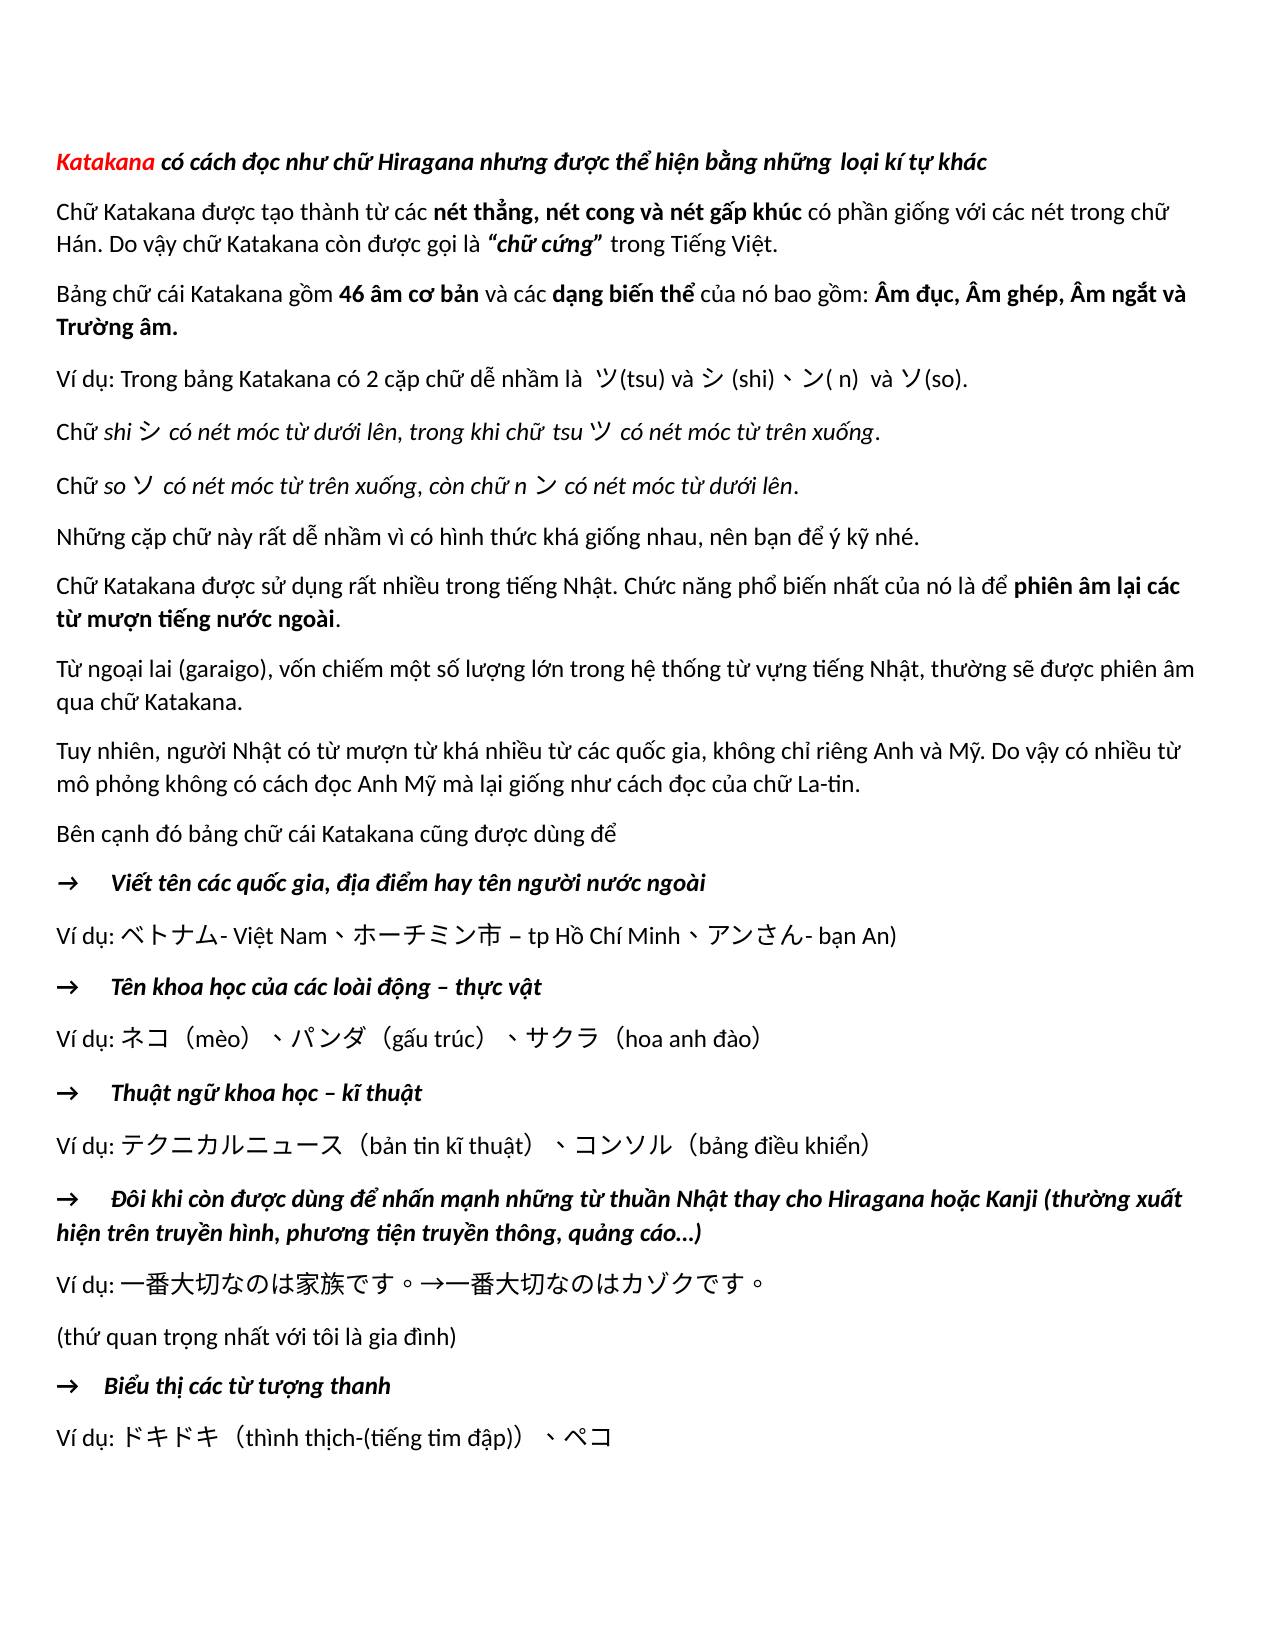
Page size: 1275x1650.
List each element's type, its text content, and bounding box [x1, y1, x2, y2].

text Chữ Katakana được sử dụng rất nhiều trong tiếng Nhật. Chức năng phổ biến nhất của nó là để phiên âm lại các từ mượn tiếng nước ngoài. [56, 571, 1209, 634]
text Bên cạnh đó bảng chữ cái Katakana cũng được dùng để [56, 818, 1209, 848]
text (thứ quan trọng nhất với tôi là gia đình) [56, 1321, 1209, 1351]
text → Thuật ngữ khoa học – kĩ thuật [56, 1074, 1209, 1108]
text → Biểu thị các từ tượng thanh [56, 1370, 1209, 1401]
text Ví dụ: Trong bảng Katakana có 2 cặp chữ dễ nhầm là ツ(tsu) và シ (shi)、ン( n) và ソ(so). [56, 361, 1209, 395]
text Ví dụ: ベトナム- Việt Nam、ホーチミン市 – tp Hồ Chí Minh、アンさん- bạn An) [56, 917, 1209, 952]
text Ví dụ: ネコ（mèo）、パンダ（gấu trúc）、サクラ（hoa anh đào） [56, 1021, 1209, 1055]
text → Đôi khi còn được dùng để nhấn mạnh những từ thuần Nhật thay cho Hiragana hoặc Kanji (thường xuất hiện trên truyền hình, phương tiện truyền thông, quảng cáo…) [56, 1181, 1209, 1248]
text Chữ Katakana được tạo thành từ các nét thẳng, nét cong và nét gấp khúc có phần giống với các nét trong chữ Hán. Do vậy chữ Katakana còn được gọi là “chữ cứng” trong Tiếng Việt. [56, 196, 1209, 259]
text Chữ so ソ có nét móc từ trên xuống, còn chữ n ン có nét móc từ dưới lên. [56, 467, 1209, 502]
text Ví dụ: ドキドキ（thình thịch-(tiếng tim đập)）、ペコ [56, 1420, 1209, 1454]
text Bảng chữ cái Katakana gồm 46 âm cơ bản và các dạng biến thể của nó bao gồm: Âm đục, Âm ghép, Âm ngắt và Trường âm. [56, 278, 1209, 342]
text Ví dụ: 一番大切なのは家族です。→一番大切なのはカゾクです。 [56, 1267, 1209, 1301]
text → Tên khoa học của các loài động – thực vật [56, 971, 1209, 1001]
text Tuy nhiên, người Nhật có từ mượn từ khá nhiều từ các quốc gia, không chỉ riêng Anh và Mỹ. Do vậy có nhiều từ mô phỏng không có cách đọc Anh Mỹ mà lại giống như cách đọc của chữ La-tin. [56, 736, 1209, 799]
text Chữ shi シ có nét móc từ dưới lên, trong khi chữ tsu ツ có nét móc từ trên xuống. [56, 414, 1209, 448]
text Những cặp chữ này rất dễ nhầm vì có hình thức khá giống nhau, nên bạn để ý kỹ nhé. [56, 521, 1209, 551]
text Katakana có cách đọc như chữ Hiragana nhưng được thể hiện bằng những loại kí tự khác [56, 146, 1209, 177]
text → Viết tên các quốc gia, địa điểm hay tên người nước ngoài [56, 868, 1209, 898]
text Từ ngoại lai (garaigo), vốn chiếm một số lượng lớn trong hệ thống từ vựng tiếng Nhật, thường sẽ được phiên âm qua chữ Katakana. [56, 653, 1209, 716]
text Ví dụ: テクニカルニュース（bản tin kĩ thuật）、コンソル（bảng điều khiển） [56, 1128, 1209, 1162]
